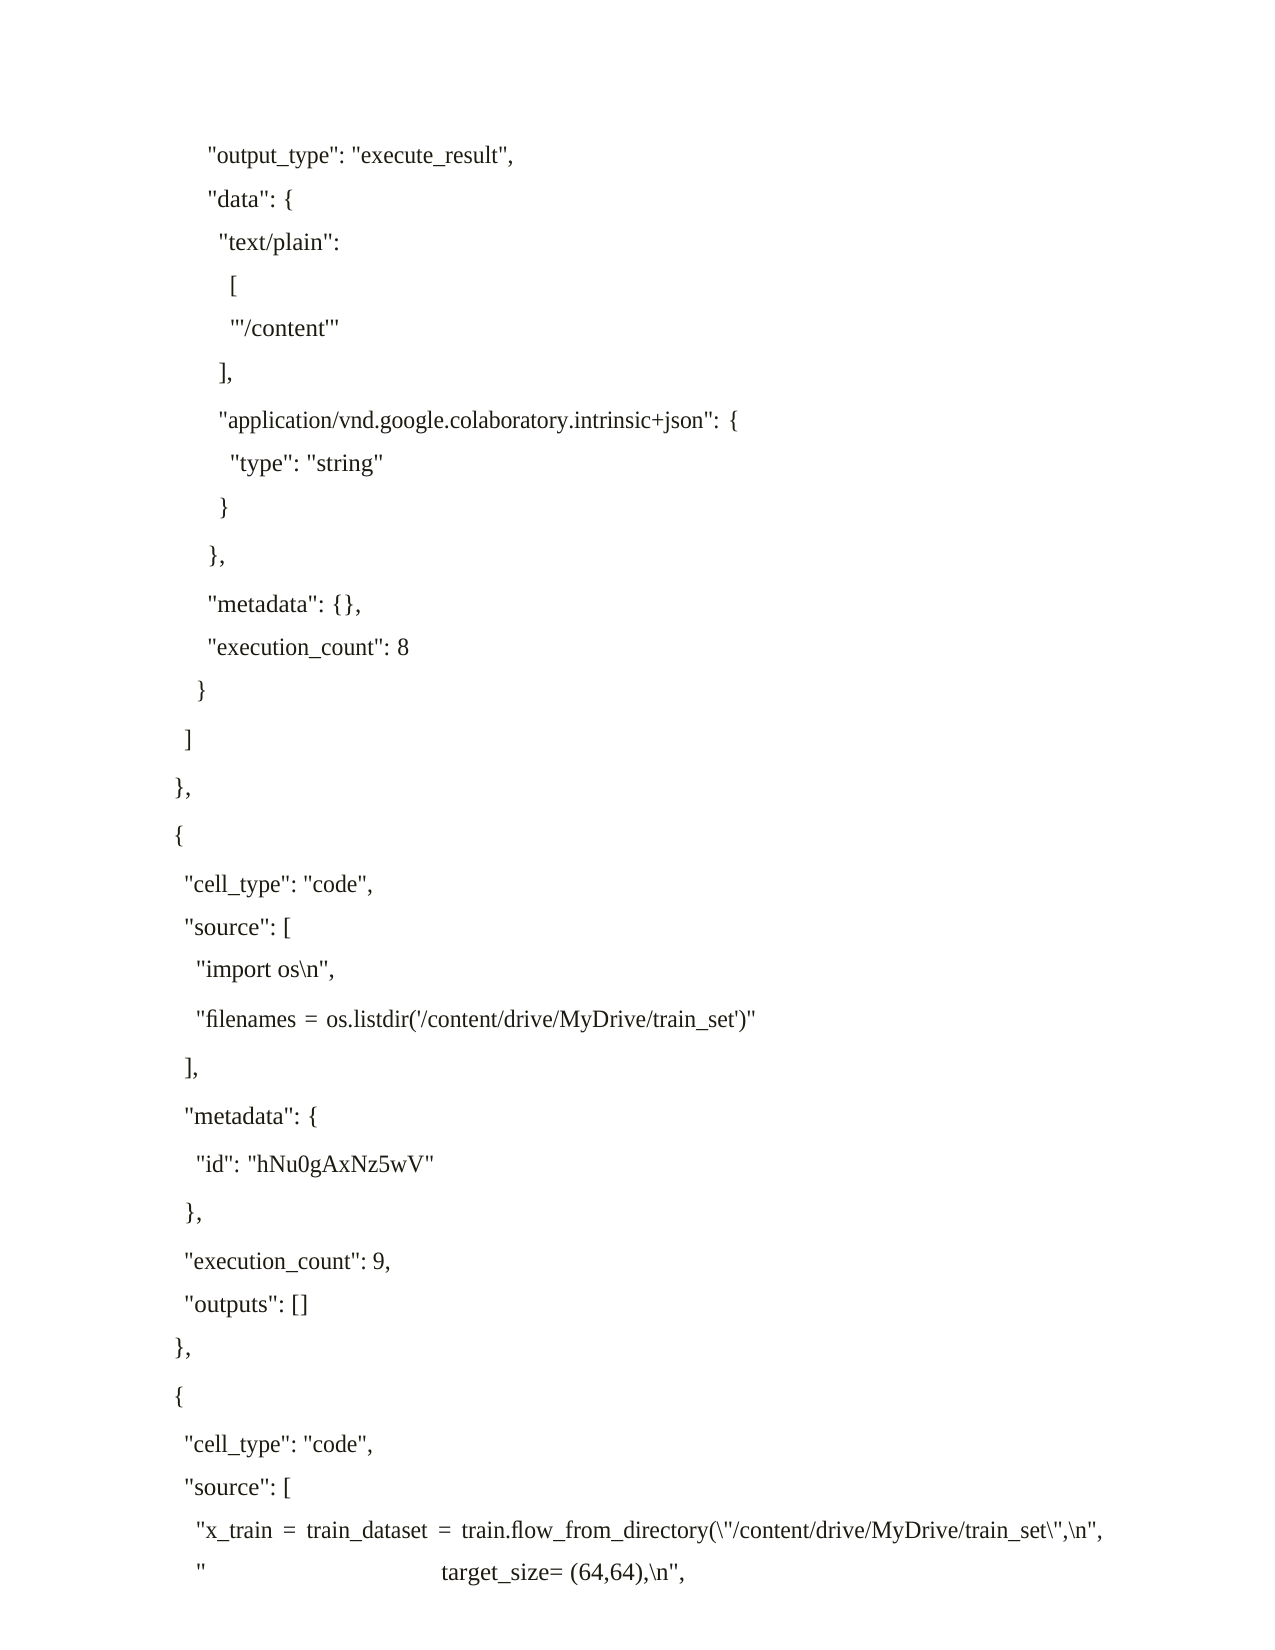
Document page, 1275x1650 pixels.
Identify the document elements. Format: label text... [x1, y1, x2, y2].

text } [196, 675, 1181, 704]
text "import os\n", [196, 955, 1181, 983]
text { [173, 820, 1181, 849]
text [ [229, 270, 1181, 299]
text ] [184, 724, 1181, 752]
text "metadata": {}, "execution_count": 8 [207, 589, 411, 661]
text "ﬁlenames = os.listdir('/content/drive/MyDrive/train_set')" [196, 1004, 1181, 1033]
text "output_type": "execute_result", "data": { [207, 141, 516, 213]
text "'/content'" [229, 313, 1181, 342]
text "x_train = train_dataset = train.ﬂow_from_directory(\"/content/drive/MyDrive/train_set\",\n", " target_size= (64,64),\n", [196, 1515, 1107, 1586]
text "cell_type": "code", "source": [ [184, 1429, 375, 1500]
text }, [207, 540, 1181, 569]
text "cell_type": "code", "source": [ [184, 869, 375, 941]
text }, [173, 1332, 1181, 1361]
text "application/vnd.google.colaboratory.intrinsic+json": { "type": "string" [218, 405, 745, 477]
text }, [184, 1197, 1181, 1226]
text { [173, 1381, 1181, 1410]
text "execution_count": 9, "outputs": [] [184, 1246, 393, 1318]
text ], [184, 1052, 1181, 1081]
text "id": "hNu0gAxNz5wV" [196, 1149, 1181, 1178]
text ], [218, 357, 1181, 386]
text "metadata": { [184, 1101, 1181, 1129]
text "text/plain": [218, 227, 1181, 256]
text }, [173, 772, 1181, 801]
text } [218, 492, 1181, 520]
